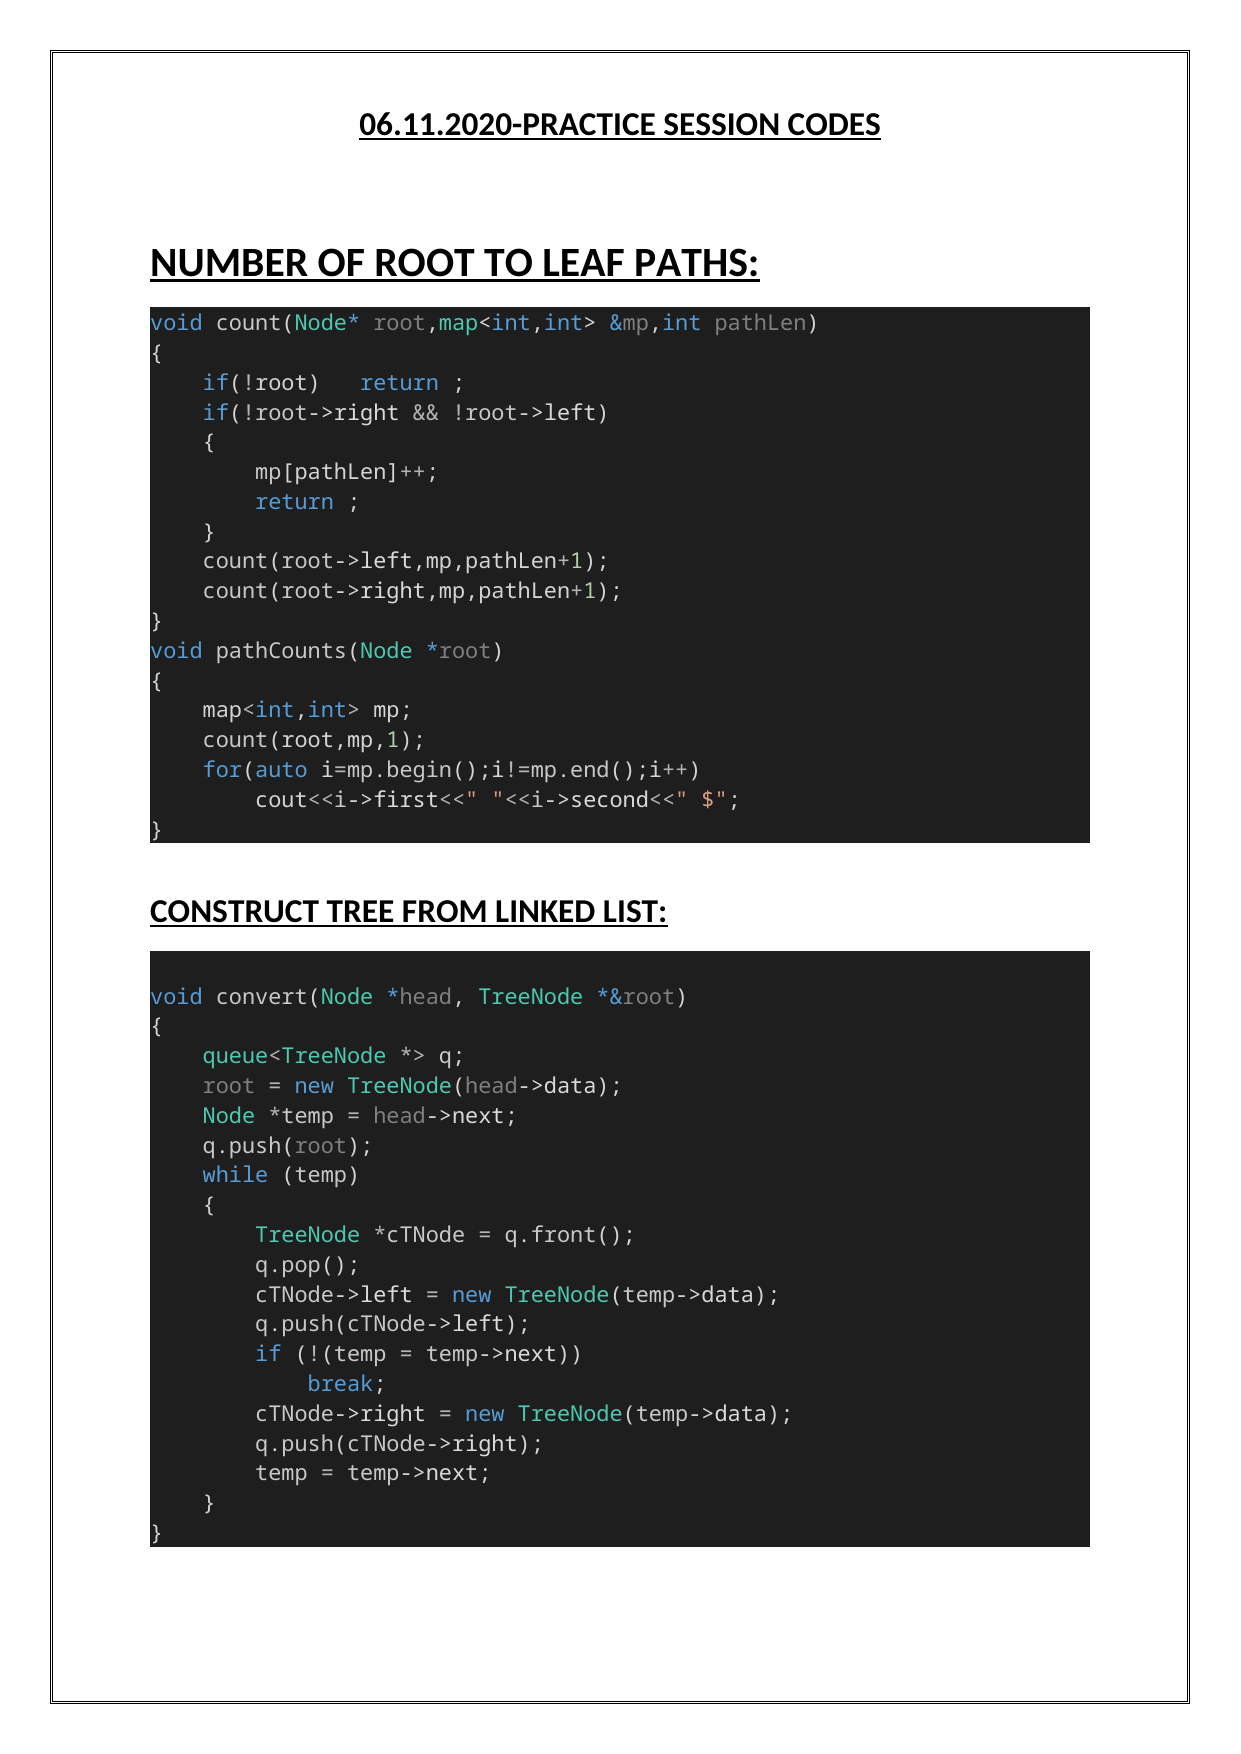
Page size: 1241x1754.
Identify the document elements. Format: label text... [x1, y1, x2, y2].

text return ; [150, 486, 1090, 516]
text temp = temp->next; [150, 1457, 1090, 1487]
text void count(Node* root,map<int,int> &mp,int pathLen) [150, 307, 1090, 337]
text 06.11.2020-PRACTICE SESSION CODES [150, 103, 1090, 144]
text cTNode->right = new TreeNode(temp->data); [150, 1398, 1090, 1428]
text { [150, 426, 1090, 456]
text if(!root) return ; [150, 367, 1090, 397]
text q.push(root); [150, 1130, 1090, 1159]
text count(root->right,mp,pathLen+1); [150, 575, 1090, 605]
text q.pop(); [150, 1249, 1090, 1279]
text break; [150, 1368, 1090, 1398]
text CONSTRUCT TREE FROM LINKED LIST: [150, 890, 1090, 931]
text TreeNode *cTNode = q.front(); [150, 1219, 1090, 1249]
text if(!root->right && !root->left) [150, 397, 1090, 426]
text { [150, 1189, 1090, 1219]
text { [150, 337, 1090, 367]
text count(root->left,mp,pathLen+1); [150, 546, 1090, 575]
text queue<TreeNode *> q; [150, 1040, 1090, 1070]
text } [150, 516, 1090, 546]
text { [150, 665, 1090, 694]
text Node *temp = head->next; [150, 1100, 1090, 1130]
text map<int,int> mp; [150, 694, 1090, 724]
text root = new TreeNode(head->data); [150, 1070, 1090, 1100]
text { [150, 1011, 1090, 1040]
text mp[pathLen]++; [150, 456, 1090, 486]
text } [150, 1517, 1090, 1547]
text q.push(cTNode->right); [150, 1428, 1090, 1457]
text } [150, 605, 1090, 635]
text } [150, 814, 1090, 843]
text cTNode->left = new TreeNode(temp->data); [150, 1279, 1090, 1308]
text while (temp) [150, 1159, 1090, 1189]
text cout<<i->first<<" "<<i->second<<" $"; [150, 784, 1090, 814]
text void convert(Node *head, TreeNode *&root) [150, 981, 1090, 1011]
text void pathCounts(Node *root) [150, 635, 1090, 665]
text q.push(cTNode->left); [150, 1308, 1090, 1338]
text for(auto i=mp.begin();i!=mp.end();i++) [150, 754, 1090, 784]
text count(root,mp,1); [150, 724, 1090, 754]
text } [150, 1487, 1090, 1517]
text NUMBER OF ROOT TO LEAF PATHS: [150, 236, 1090, 286]
text if (!(temp = temp->next)) [150, 1338, 1090, 1368]
